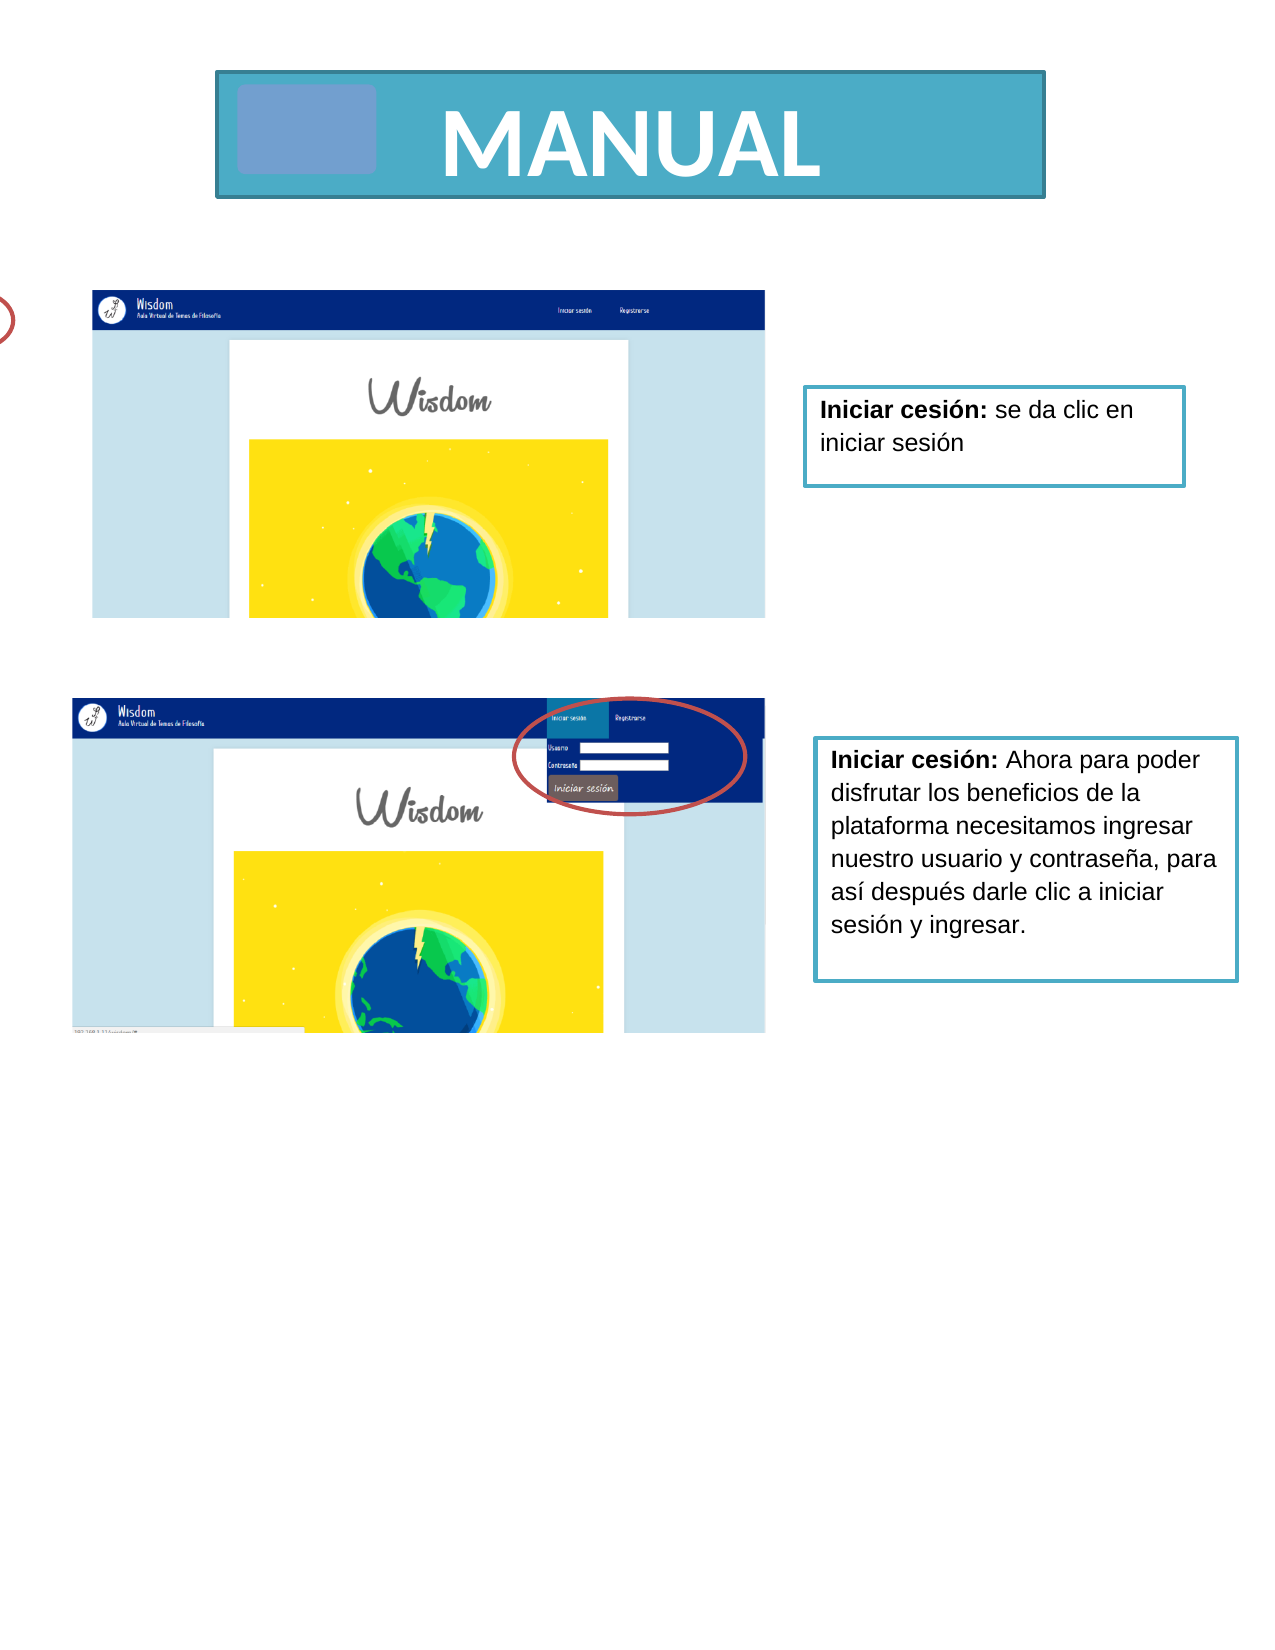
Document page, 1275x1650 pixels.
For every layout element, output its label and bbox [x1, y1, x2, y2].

picture [72, 698, 766, 1033]
picture [517, 701, 743, 812]
picture [92, 290, 766, 618]
